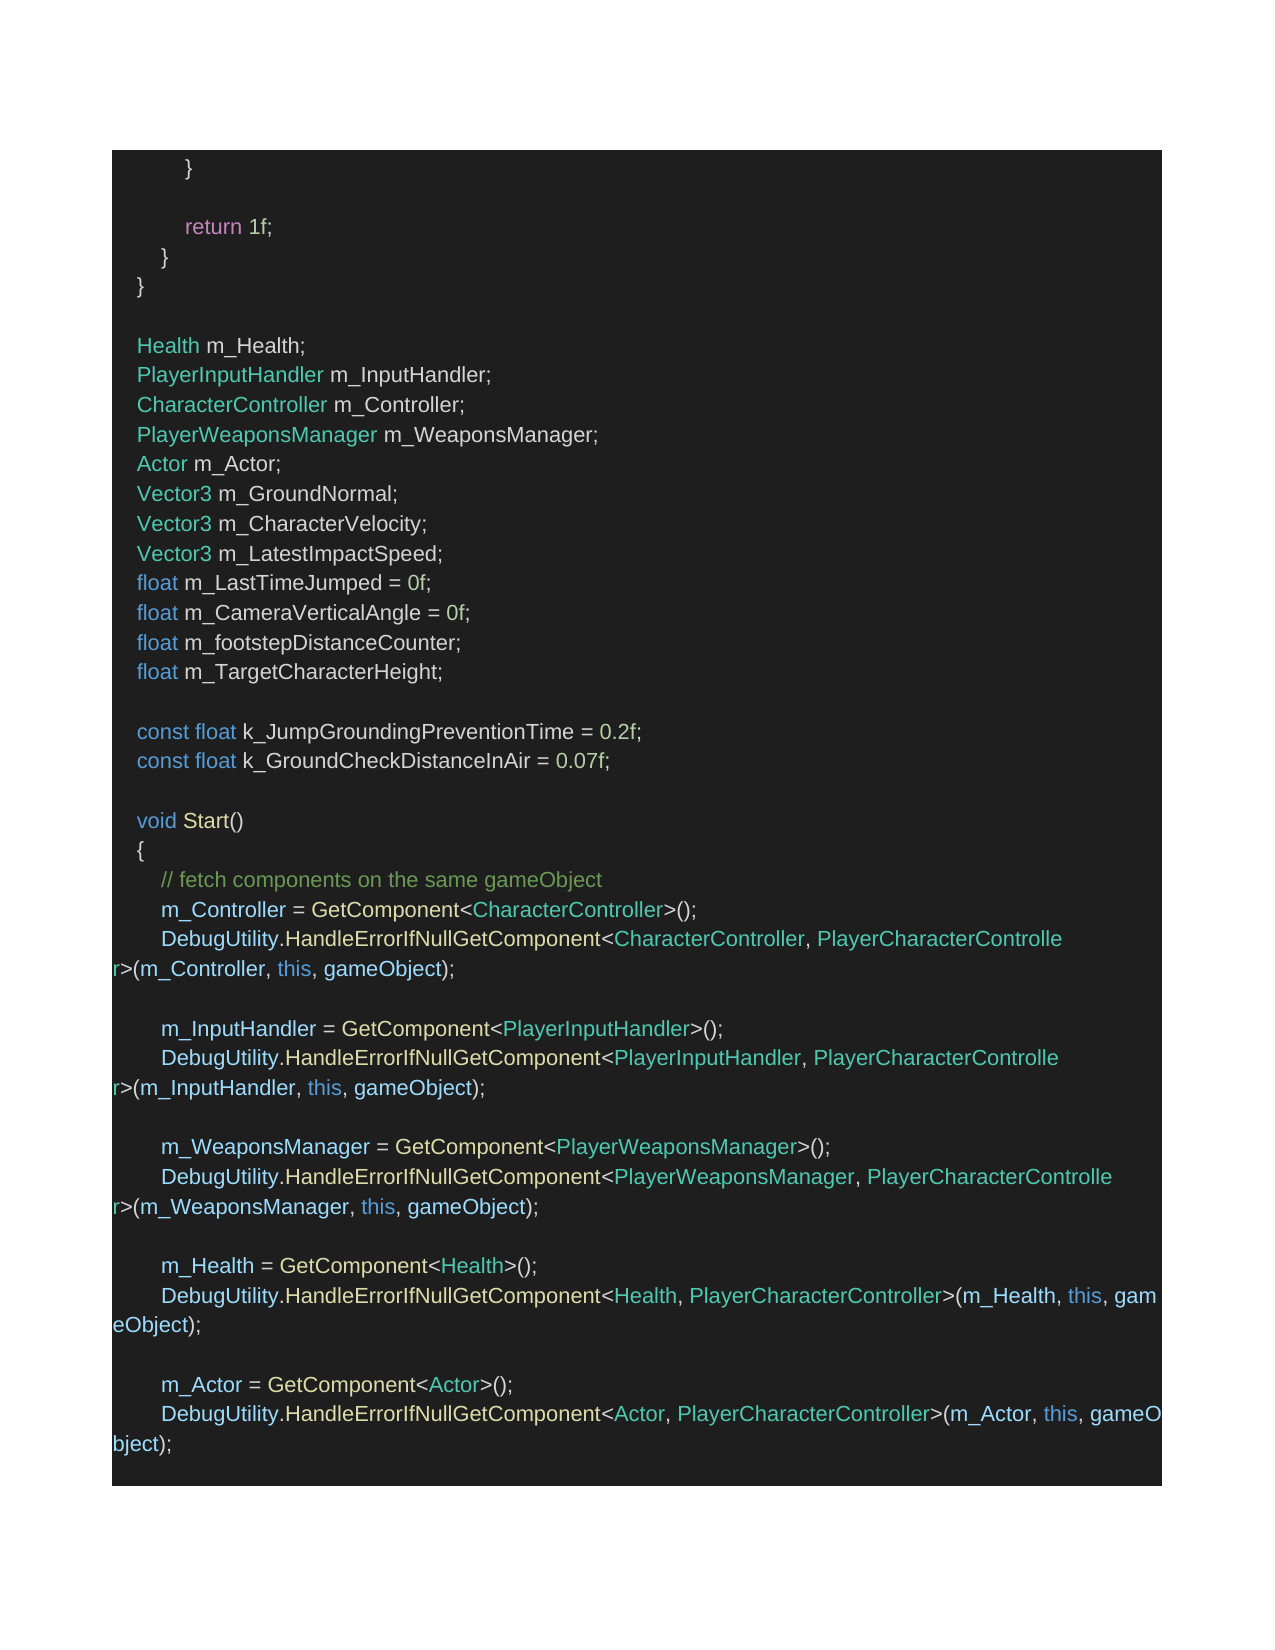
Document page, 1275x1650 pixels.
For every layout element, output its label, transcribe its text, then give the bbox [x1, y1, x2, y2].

text Vector3 m_LatestImpactSpeed; [112, 536, 1162, 566]
text } [112, 239, 1162, 269]
text DebugUtility.HandleErrorIfNullGetComponent<Health, PlayerCharacterController>(m_Health, this, gameObject); [112, 1278, 1162, 1337]
text PlayerInputHandler m_InputHandler; [112, 358, 1162, 387]
text const float k_GroundCheckDistanceInAir = 0.07f; [112, 744, 1162, 773]
text DebugUtility.HandleErrorIfNullGetComponent<CharacterController, PlayerCharacterController>(m_Controller, this, gameObject); [112, 922, 1162, 981]
text return 1f; [112, 209, 1162, 239]
text m_Health = GetComponent<Health>(); [112, 1248, 1162, 1278]
text Vector3 m_GroundNormal; [112, 477, 1162, 506]
text float m_footstepDistanceCounter; [112, 625, 1162, 655]
text } [112, 150, 1162, 180]
text DebugUtility.HandleErrorIfNullGetComponent<Actor, PlayerCharacterController>(m_Actor, this, gameObject); [112, 1397, 1162, 1456]
text // fetch components on the same gameObject [112, 862, 1162, 892]
text Actor m_Actor; [112, 447, 1162, 477]
text float m_TargetCharacterHeight; [112, 655, 1162, 684]
text Health m_Health; [112, 328, 1162, 358]
text Vector3 m_CharacterVelocity; [112, 506, 1162, 536]
text m_InputHandler = GetComponent<PlayerInputHandler>(); [112, 1011, 1162, 1041]
text void Start() [112, 803, 1162, 833]
text PlayerWeaponsManager m_WeaponsManager; [112, 417, 1162, 447]
text float m_LastTimeJumped = 0f; [112, 566, 1162, 595]
text DebugUtility.HandleErrorIfNullGetComponent<PlayerWeaponsManager, PlayerCharacterController>(m_WeaponsManager, this, gameObject); [112, 1159, 1162, 1219]
text m_Actor = GetComponent<Actor>(); [112, 1367, 1162, 1397]
text float m_CameraVerticalAngle = 0f; [112, 595, 1162, 625]
text { [112, 833, 1162, 862]
text DebugUtility.HandleErrorIfNullGetComponent<PlayerInputHandler, PlayerCharacterController>(m_InputHandler, this, gameObject); [112, 1041, 1162, 1100]
text const float k_JumpGroundingPreventionTime = 0.2f; [112, 714, 1162, 744]
text CharacterController m_Controller; [112, 387, 1162, 417]
text } [112, 269, 1162, 298]
text m_WeaponsManager = GetComponent<PlayerWeaponsManager>(); [112, 1130, 1162, 1159]
text m_Controller = GetComponent<CharacterController>(); [112, 892, 1162, 922]
